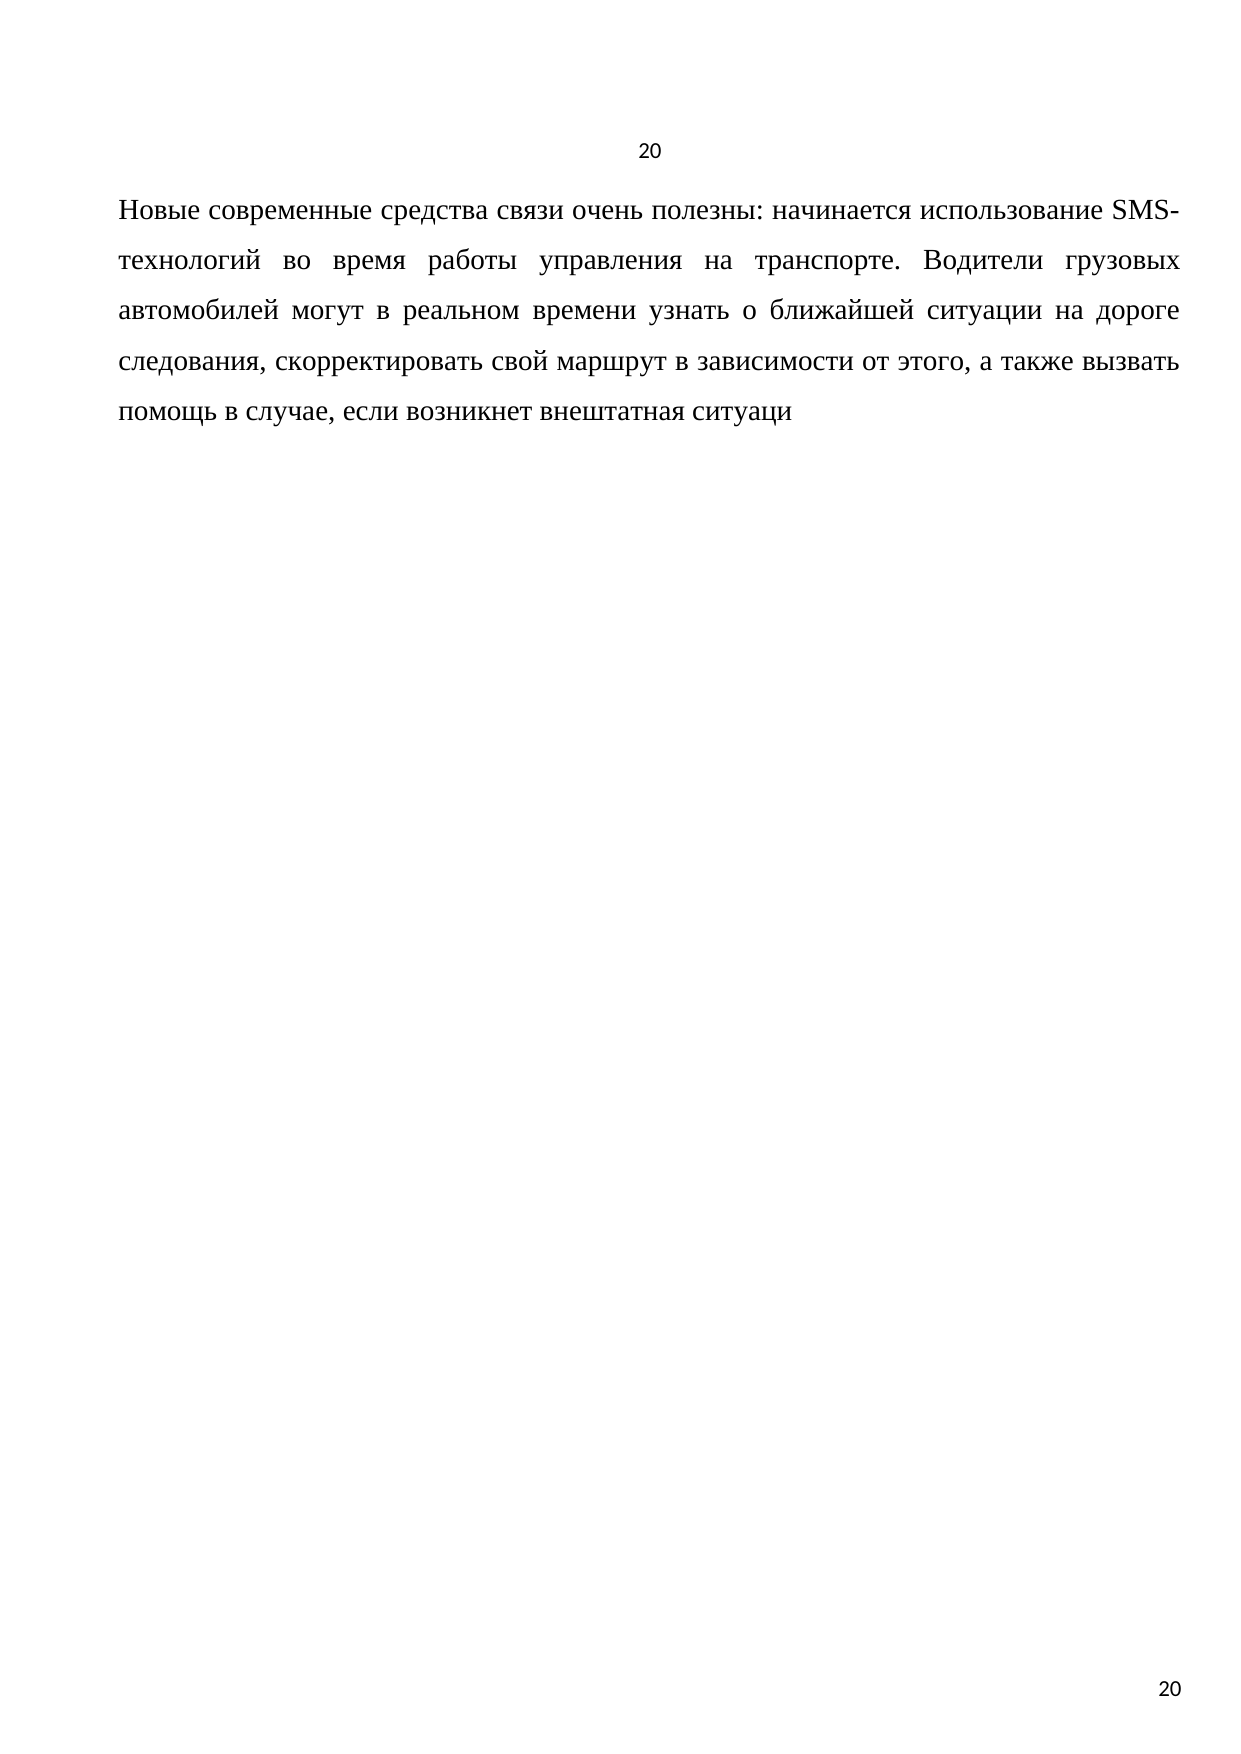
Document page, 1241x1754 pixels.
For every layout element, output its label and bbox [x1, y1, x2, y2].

text [118, 192, 1181, 427]
